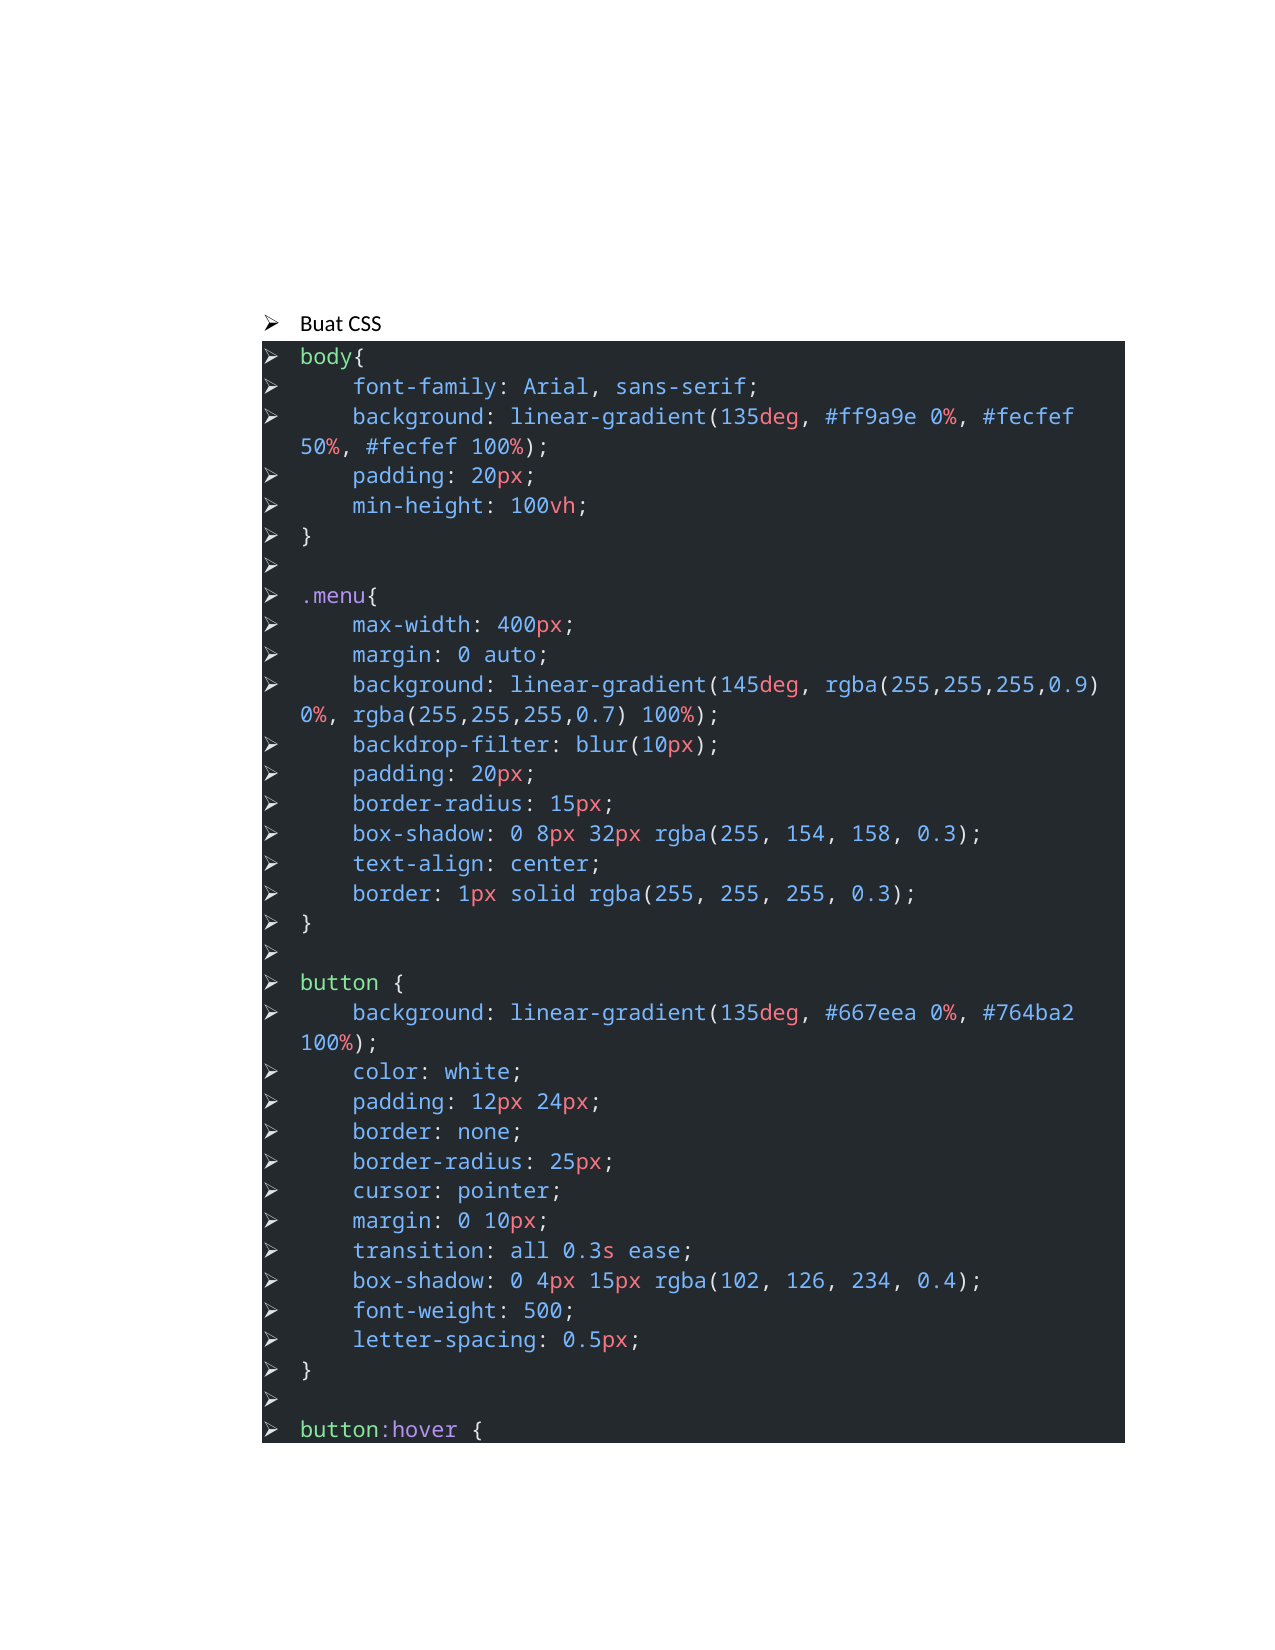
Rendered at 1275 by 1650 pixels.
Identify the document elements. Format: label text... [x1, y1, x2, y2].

list border: none; [262, 1116, 1125, 1146]
list border-radius: 25px; [262, 1146, 1125, 1175]
list color: white; [262, 1056, 1125, 1086]
list button:hover { [262, 1414, 1125, 1443]
list border-radius: 15px; [262, 788, 1125, 818]
list cursor: pointer; [262, 1175, 1125, 1205]
list padding: 20px; [262, 460, 1125, 490]
list padding: 20px; [262, 758, 1125, 788]
list letter-spacing: 0.5px; [262, 1324, 1125, 1354]
list min-height: 100vh; [262, 490, 1125, 520]
list body{ [262, 341, 1125, 371]
list border: 1px solid rgba(255, 255, 255, 0.3); [262, 877, 1125, 907]
list max-width: 400px; [262, 609, 1125, 639]
list padding: 12px 24px; [262, 1086, 1125, 1116]
list background: linear-gradient(135deg, #ff9a9e 0%, #fecfef 50%, #fecfef 100%); [262, 401, 1125, 460]
list } [262, 907, 1125, 937]
list Buat CSS [262, 309, 1125, 337]
list box-shadow: 0 4px 15px rgba(102, 126, 234, 0.4); [262, 1265, 1125, 1294]
list text-align: center; [262, 848, 1125, 877]
list margin: 0 10px; [262, 1205, 1125, 1235]
list } [262, 520, 1125, 550]
list backdrop-filter: blur(10px); [262, 728, 1125, 758]
list font-family: Arial, sans-serif; [262, 371, 1125, 401]
list } [262, 1354, 1125, 1384]
list background: linear-gradient(135deg, #667eea 0%, #764ba2 100%); [262, 997, 1125, 1056]
list background: linear-gradient(145deg, rgba(255,255,255,0.9) 0%, rgba(255,255,255,0.7) 100%); [262, 669, 1125, 728]
list .menu{ [262, 579, 1125, 609]
list transition: all 0.3s ease; [262, 1235, 1125, 1265]
list button { [262, 967, 1125, 997]
list margin: 0 auto; [262, 639, 1125, 669]
list box-shadow: 0 8px 32px rgba(255, 154, 158, 0.3); [262, 818, 1125, 848]
list font-weight: 500; [262, 1294, 1125, 1324]
